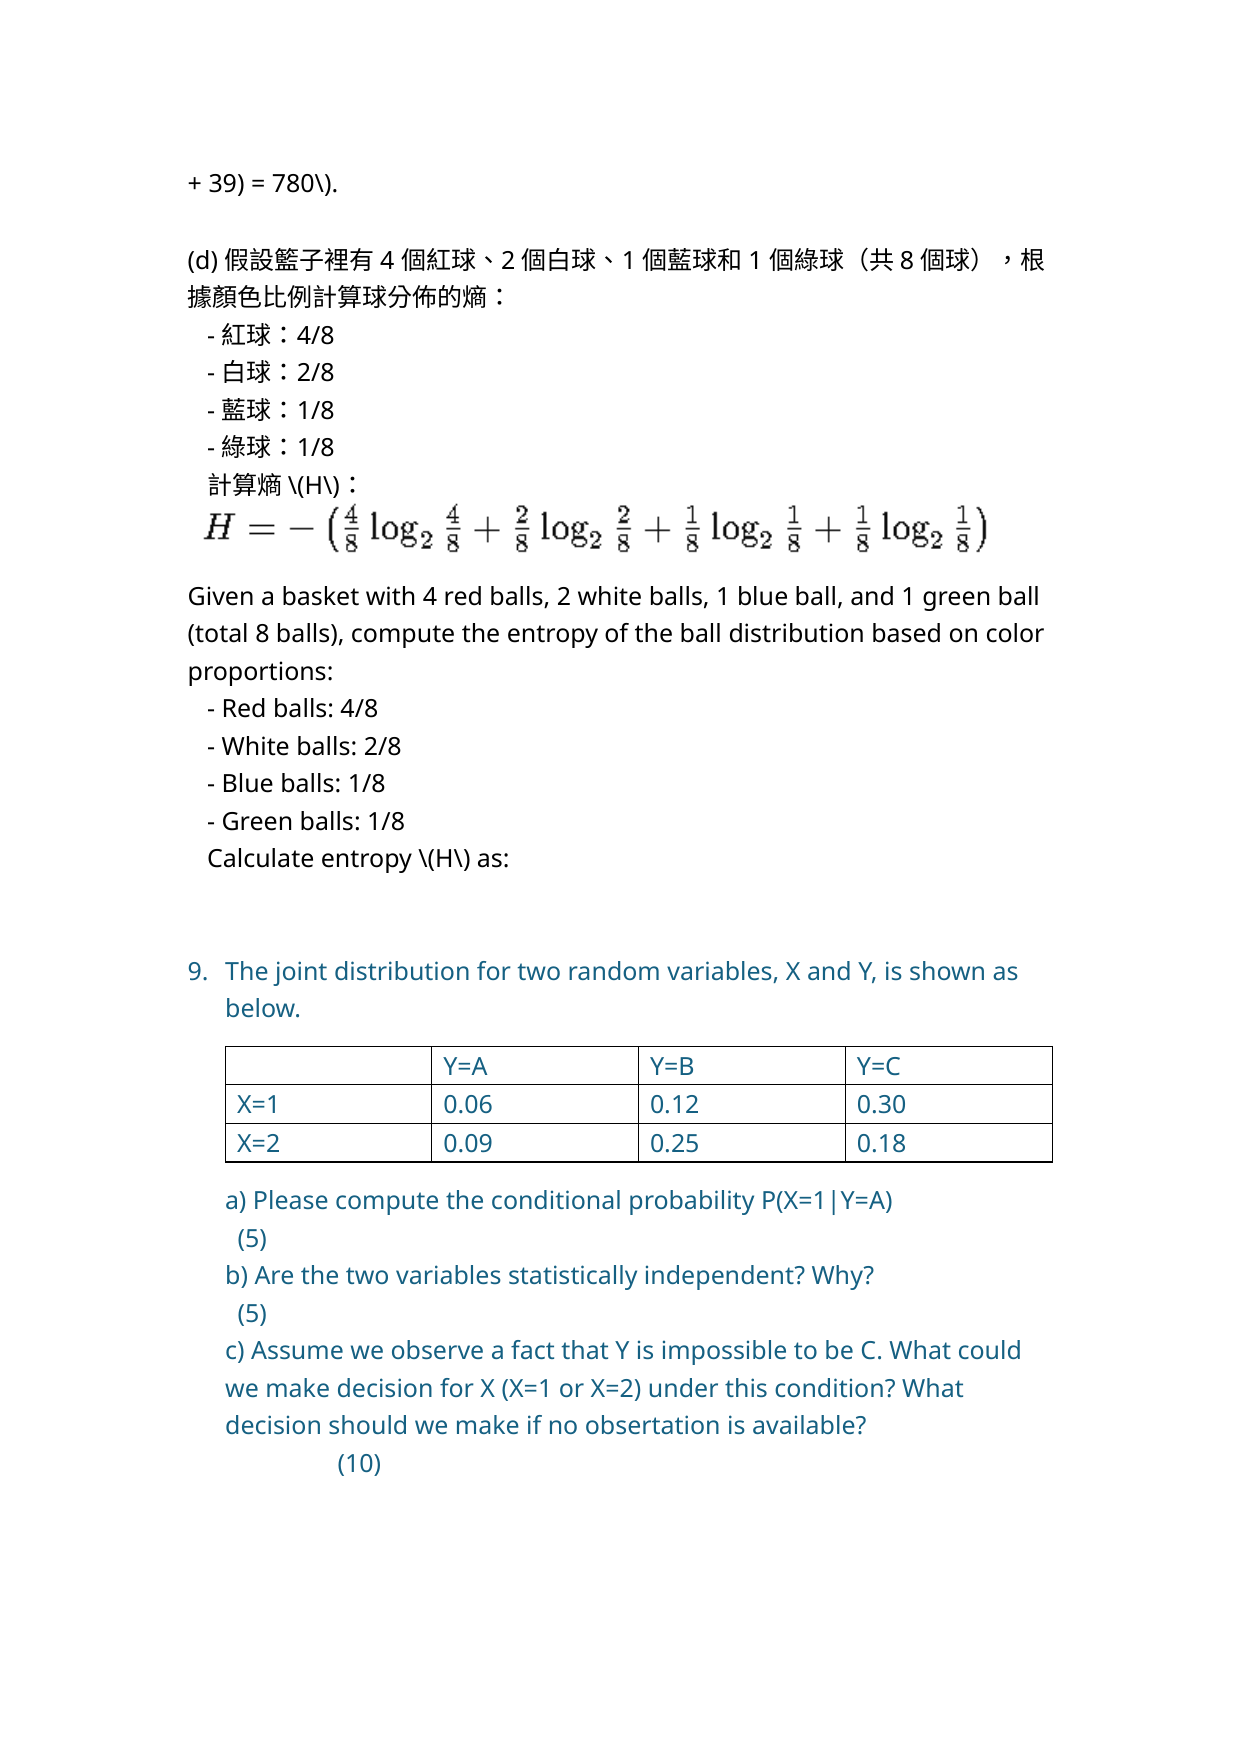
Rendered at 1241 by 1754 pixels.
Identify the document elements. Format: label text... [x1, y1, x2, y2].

table_cell 0.09 [432, 1124, 638, 1161]
text - Red balls: 4/8 [187, 689, 1053, 727]
text - Blue balls: 1/8 [187, 764, 1053, 802]
table_cell X=2 [226, 1124, 431, 1161]
picture [187, 502, 1005, 565]
table_cell 0.06 [432, 1085, 638, 1123]
table_cell 0.25 [639, 1124, 845, 1161]
list c) Assume we observe a fact that Y is impossible to be C. What could we make decision for X (X=1 or X=2) under this condition? What decision should we make if no obsertation is available? (10) [225, 1331, 1053, 1481]
text - 藍球：1/8 [187, 389, 1053, 427]
text Given a basket with 4 red balls, 2 white balls, 1 blue ball, and 1 green ball (total 8 balls), compute the entropy of the ball distribution based on color proportions: [187, 577, 1053, 689]
text - 白球：2/8 [187, 352, 1053, 389]
table_cell 0.18 [846, 1124, 1052, 1161]
table_header Y=A [432, 1047, 638, 1084]
table_header Y=B [639, 1047, 845, 1084]
list a) Please compute the conditional probability P(X=1|Y=A) (5) [225, 1181, 1053, 1256]
text (d) 假設籃子裡有 4 個紅球、2 個白球、1 個藍球和 1 個綠球（共 8 個球），根據顏色比例計算球分佈的熵： [187, 239, 1053, 314]
list b) Are the two variables statistically independent? Why? (5) [225, 1256, 1053, 1331]
table_cell X=1 [226, 1085, 431, 1123]
text - 綠球：1/8 [187, 427, 1053, 464]
text - Green balls: 1/8 [187, 802, 1053, 839]
text Calculate entropy \(H\) as: [187, 839, 1053, 877]
text 計算熵 \(H\)： [187, 464, 1053, 502]
list The joint distribution for two random variables, X and Y, is shown as below. [187, 952, 1053, 1027]
table_header Y=C [846, 1047, 1052, 1084]
table_cell 0.30 [846, 1085, 1052, 1123]
table_header [226, 1047, 431, 1084]
table_cell 0.12 [639, 1085, 845, 1123]
text - 紅球：4/8 [187, 314, 1053, 352]
text - White balls: 2/8 [187, 727, 1053, 764]
